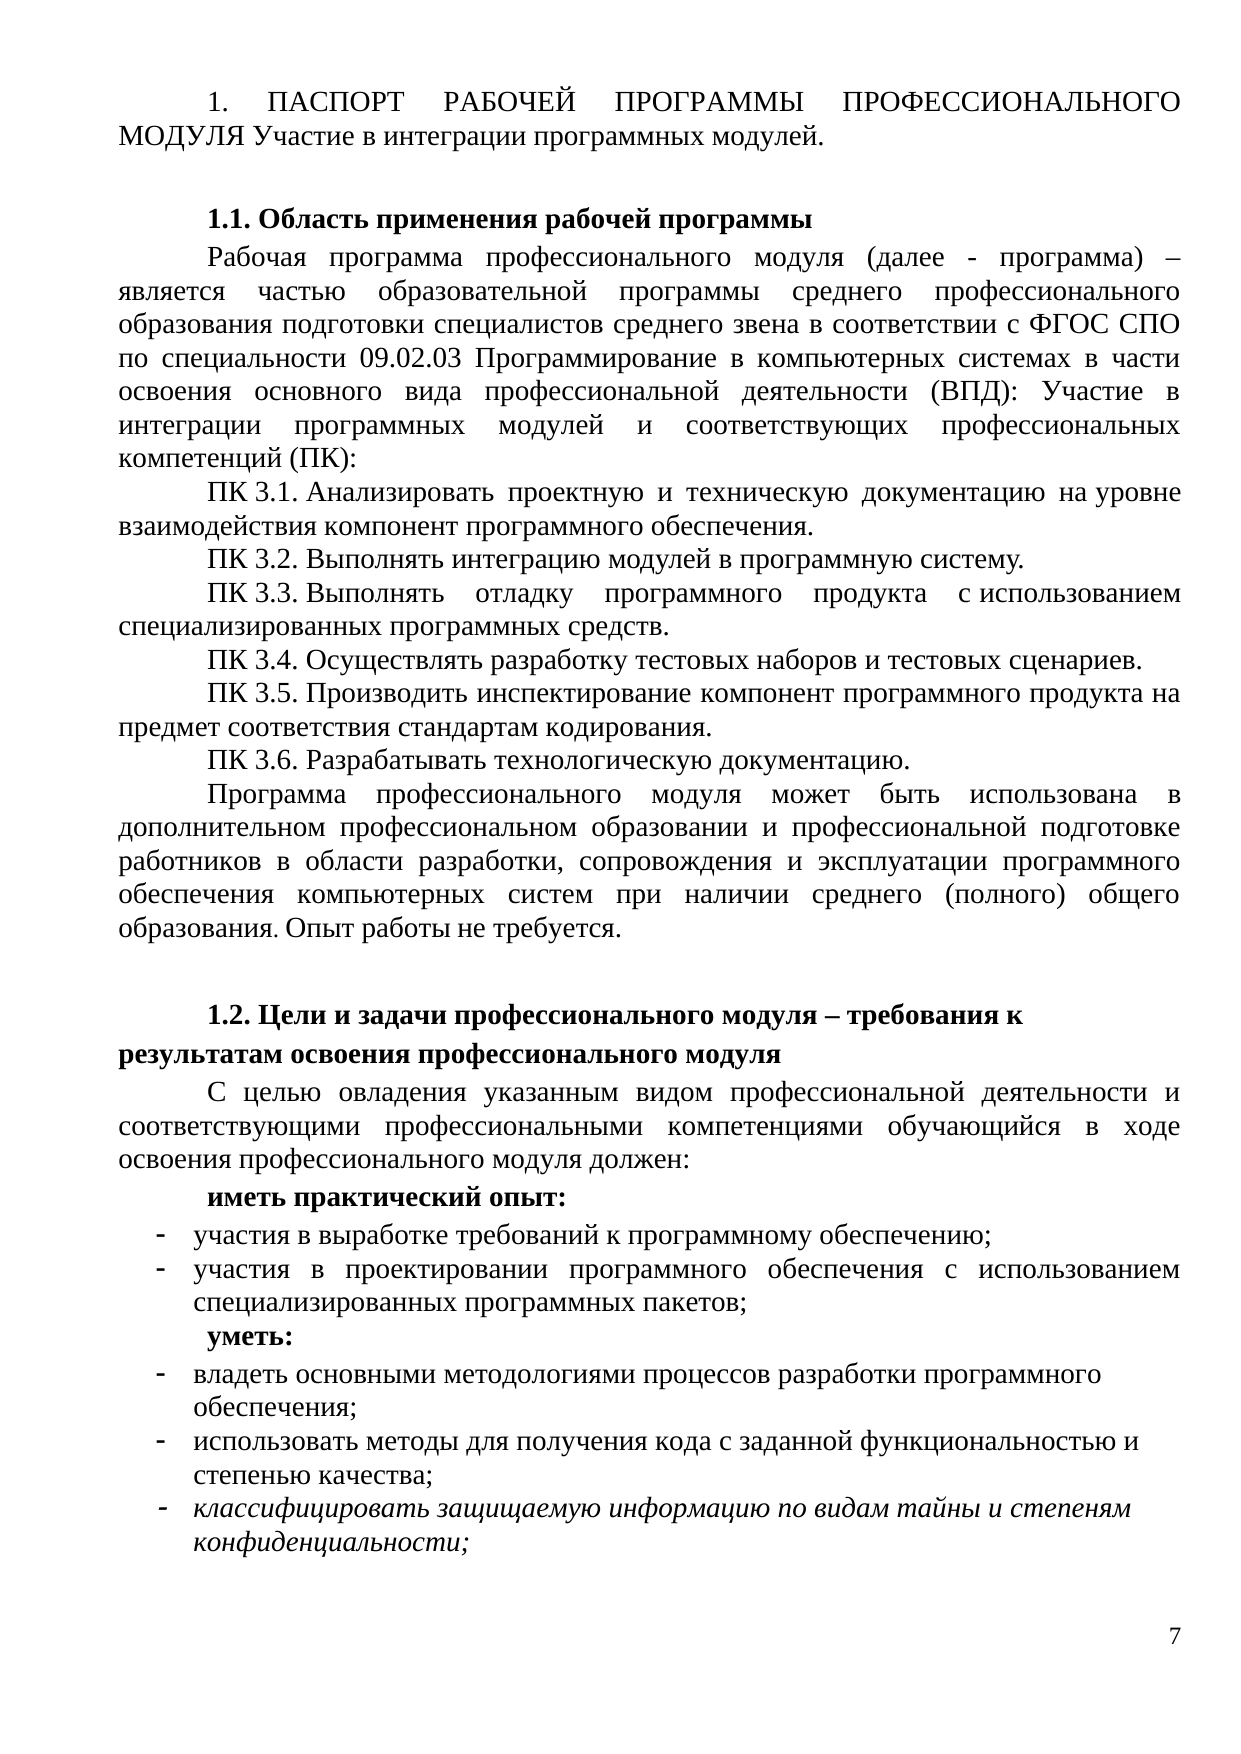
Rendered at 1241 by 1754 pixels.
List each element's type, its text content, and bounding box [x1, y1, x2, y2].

subtitle 1. ПАСПОРТ РАБОЧЕЙ ПРОГРАММЫ ПРОФЕССИОНАЛЬНОГО МОДУЛЯ Участие в интеграции программных модулей. [118, 84, 1181, 151]
list владеть основными методологиями процессов разработки программного обеспечения; [156, 1356, 1181, 1423]
list классифицировать защищаемую информацию по видам тайны и степеням конфиденциальности; [156, 1490, 1181, 1557]
subtitle 1.1. Область применения рабочей программы [118, 201, 1181, 234]
text Рабочая программа профессионального модуля (далее - программа) – является частью образовательной программы среднего профессионального образования подготовки специалистов среднего звена в соответствии с ФГОС СПО по специальности 09.02.03 Программирование в компьютерных системах в части освоения основного вида профессиональной деятельности (ВПД): Участие в интеграции программных модулей и соответствующих профессиональных компетенций (ПК): [118, 239, 1181, 474]
list участия в выработке требований к программному обеспечению; [156, 1217, 1181, 1251]
text С целью овладения указанным видом профессиональной деятельности и соответствующими профессиональными компетенциями обучающийся в ходе освоения профессионального модуля должен: [118, 1074, 1181, 1175]
list ПК 3.5. Производить инспектирование компонент программного продукта на предмет соответствия стандартам кодирования. [118, 675, 1181, 742]
text иметь практический опыт: [118, 1179, 1181, 1213]
list использовать методы для получения кода с заданной функциональностью и степенью качества; [156, 1423, 1181, 1490]
list участия в проектировании программного обеспечения с использованием специализированных программных пакетов; [156, 1251, 1181, 1318]
list ПК 3.2. Выполнять интеграцию модулей в программную систему. [118, 541, 1181, 575]
subtitle 1.2. Цели и задачи профессионального модуля – требования к результатам освоения профессионального модуля [118, 997, 1181, 1069]
list ПК 3.6. Разрабатывать технологическую документацию. [118, 742, 1181, 776]
list ПК 3.4. Осуществлять разработку тестовых наборов и тестовых сценариев. [118, 642, 1181, 675]
text уметь: [118, 1318, 1181, 1352]
list ПК 3.3. Выполнять отладку программного продукта с использованием специализированных программных средств. [118, 575, 1181, 642]
text Программа профессионального модуля может быть использована в дополнительном профессиональном образовании и профессиональной подготовке работников в области разработки, сопровождения и эксплуатации программного обеспечения компьютерных систем при наличии среднего (полного) общего образования. Опыт работы не требуется. [118, 776, 1181, 944]
list ПК 3.1. Анализировать проектную и техническую документацию на уровне взаимодействия компонент программного обеспечения. [118, 474, 1181, 541]
